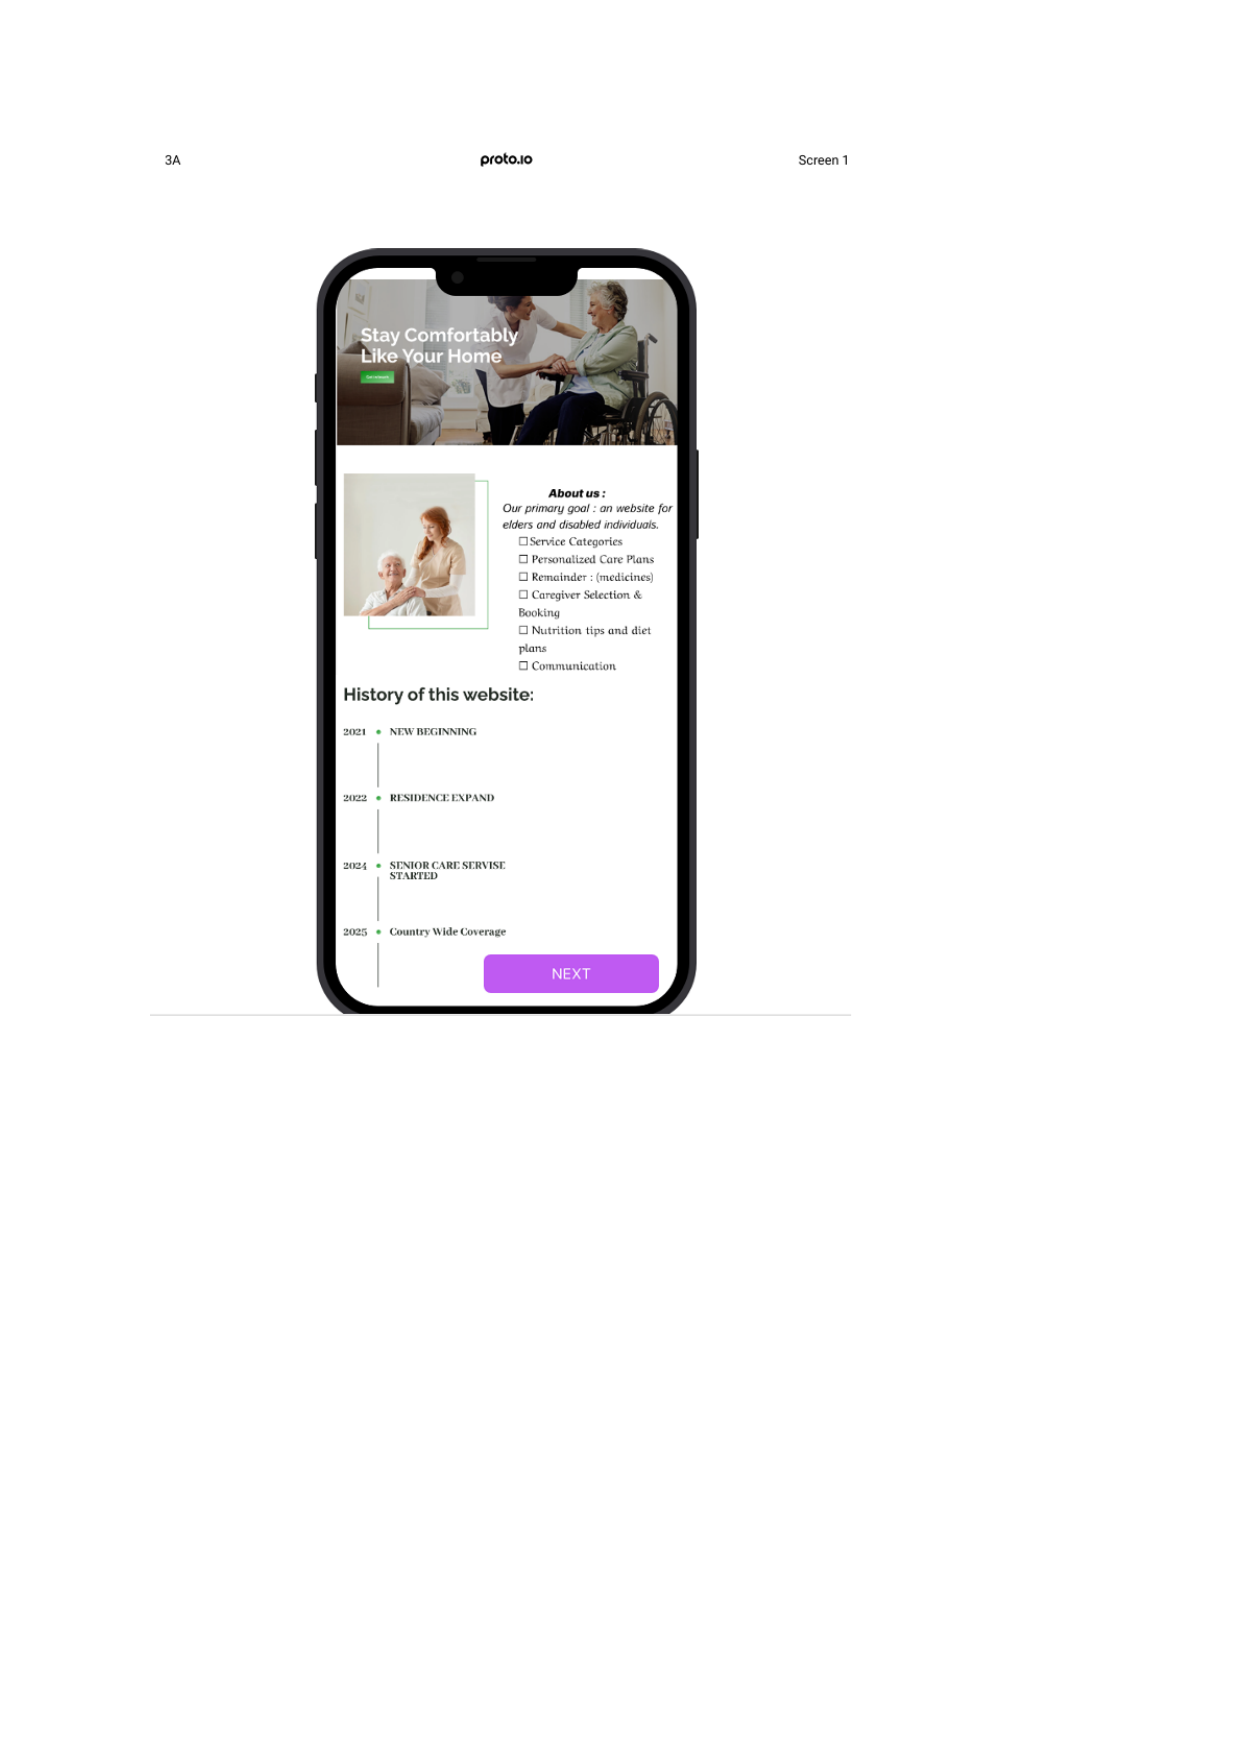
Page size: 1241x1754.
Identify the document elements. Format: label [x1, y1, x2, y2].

picture [150, 150, 852, 1016]
